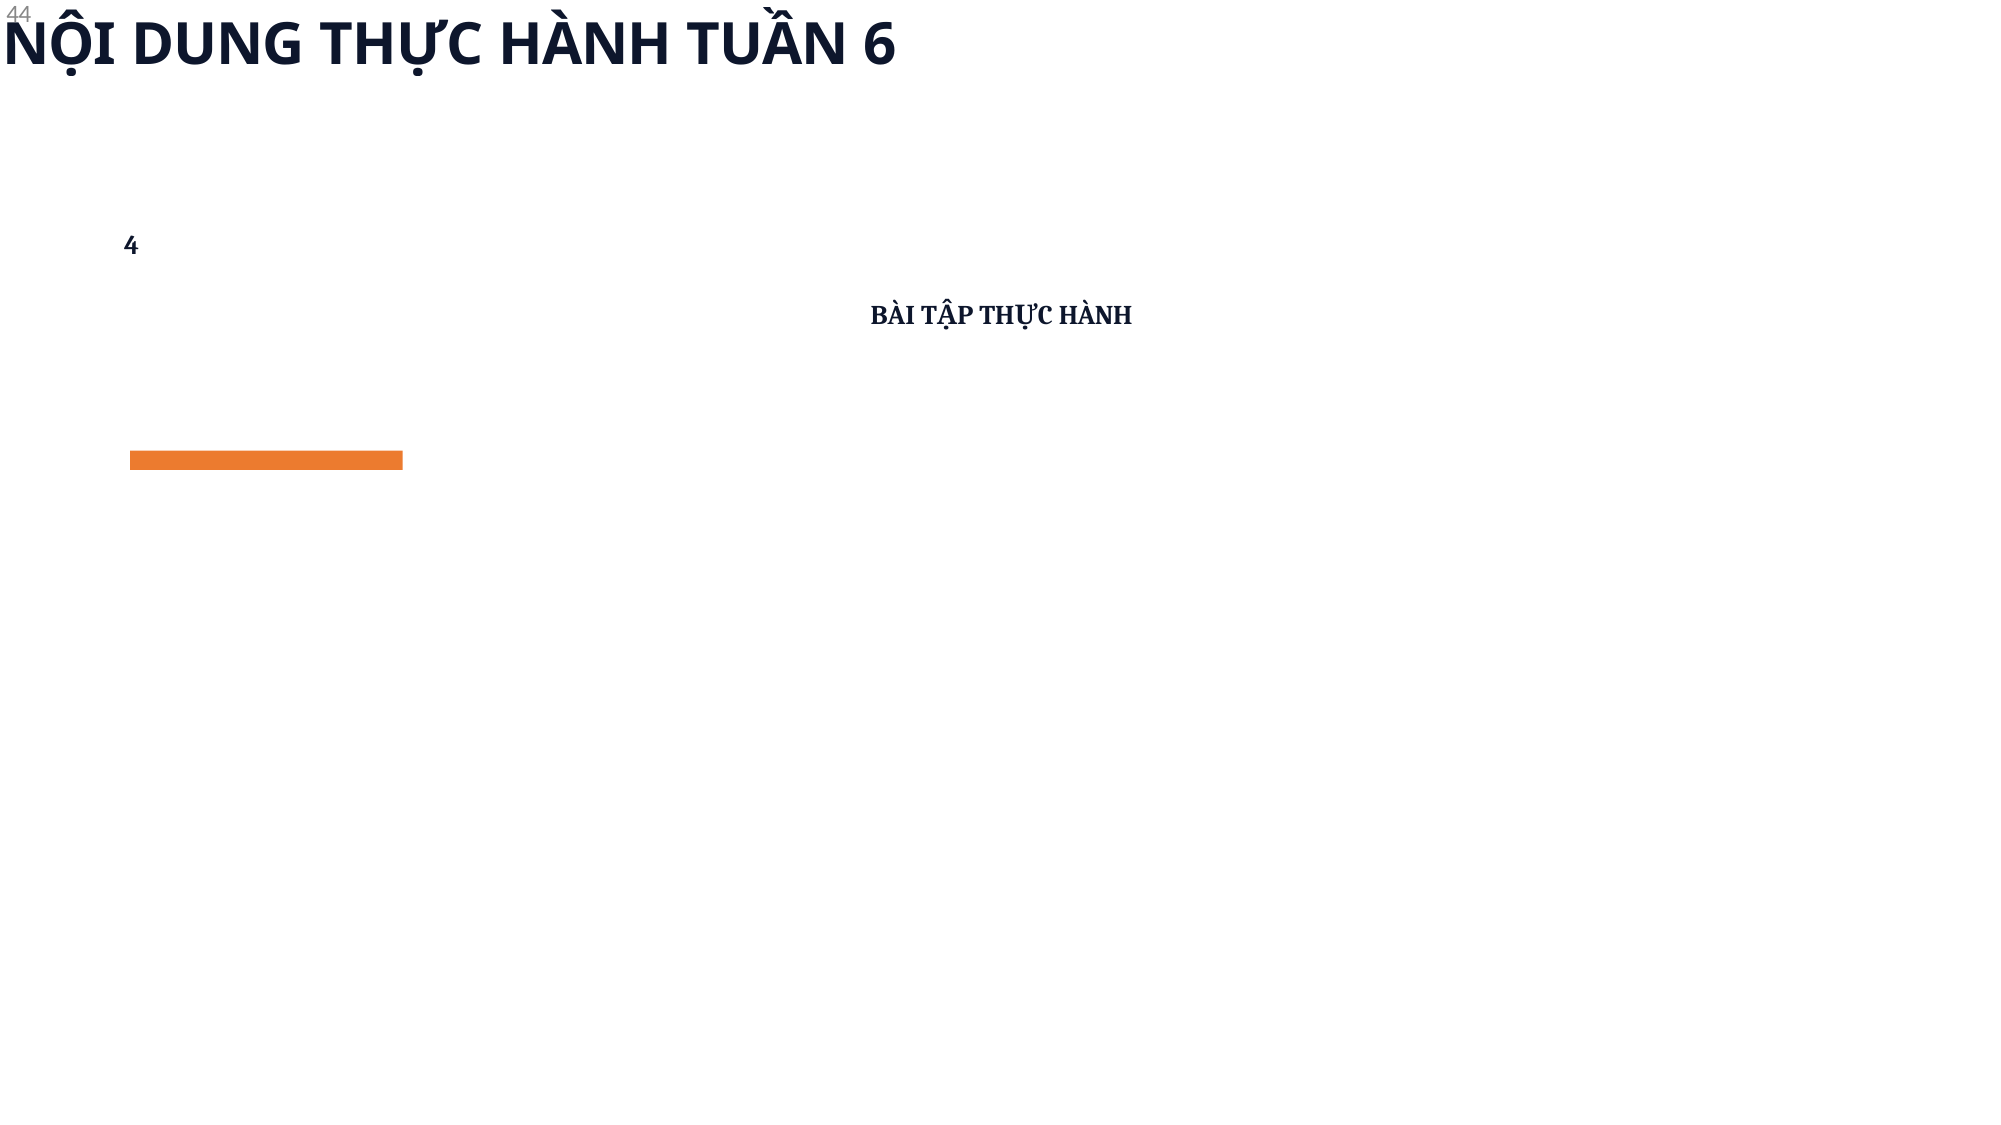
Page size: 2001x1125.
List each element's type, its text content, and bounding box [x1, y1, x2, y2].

subtitle BÀI TẬP THỰC HÀNH [74, 300, 1929, 331]
subtitle 4 [124, 231, 2000, 262]
